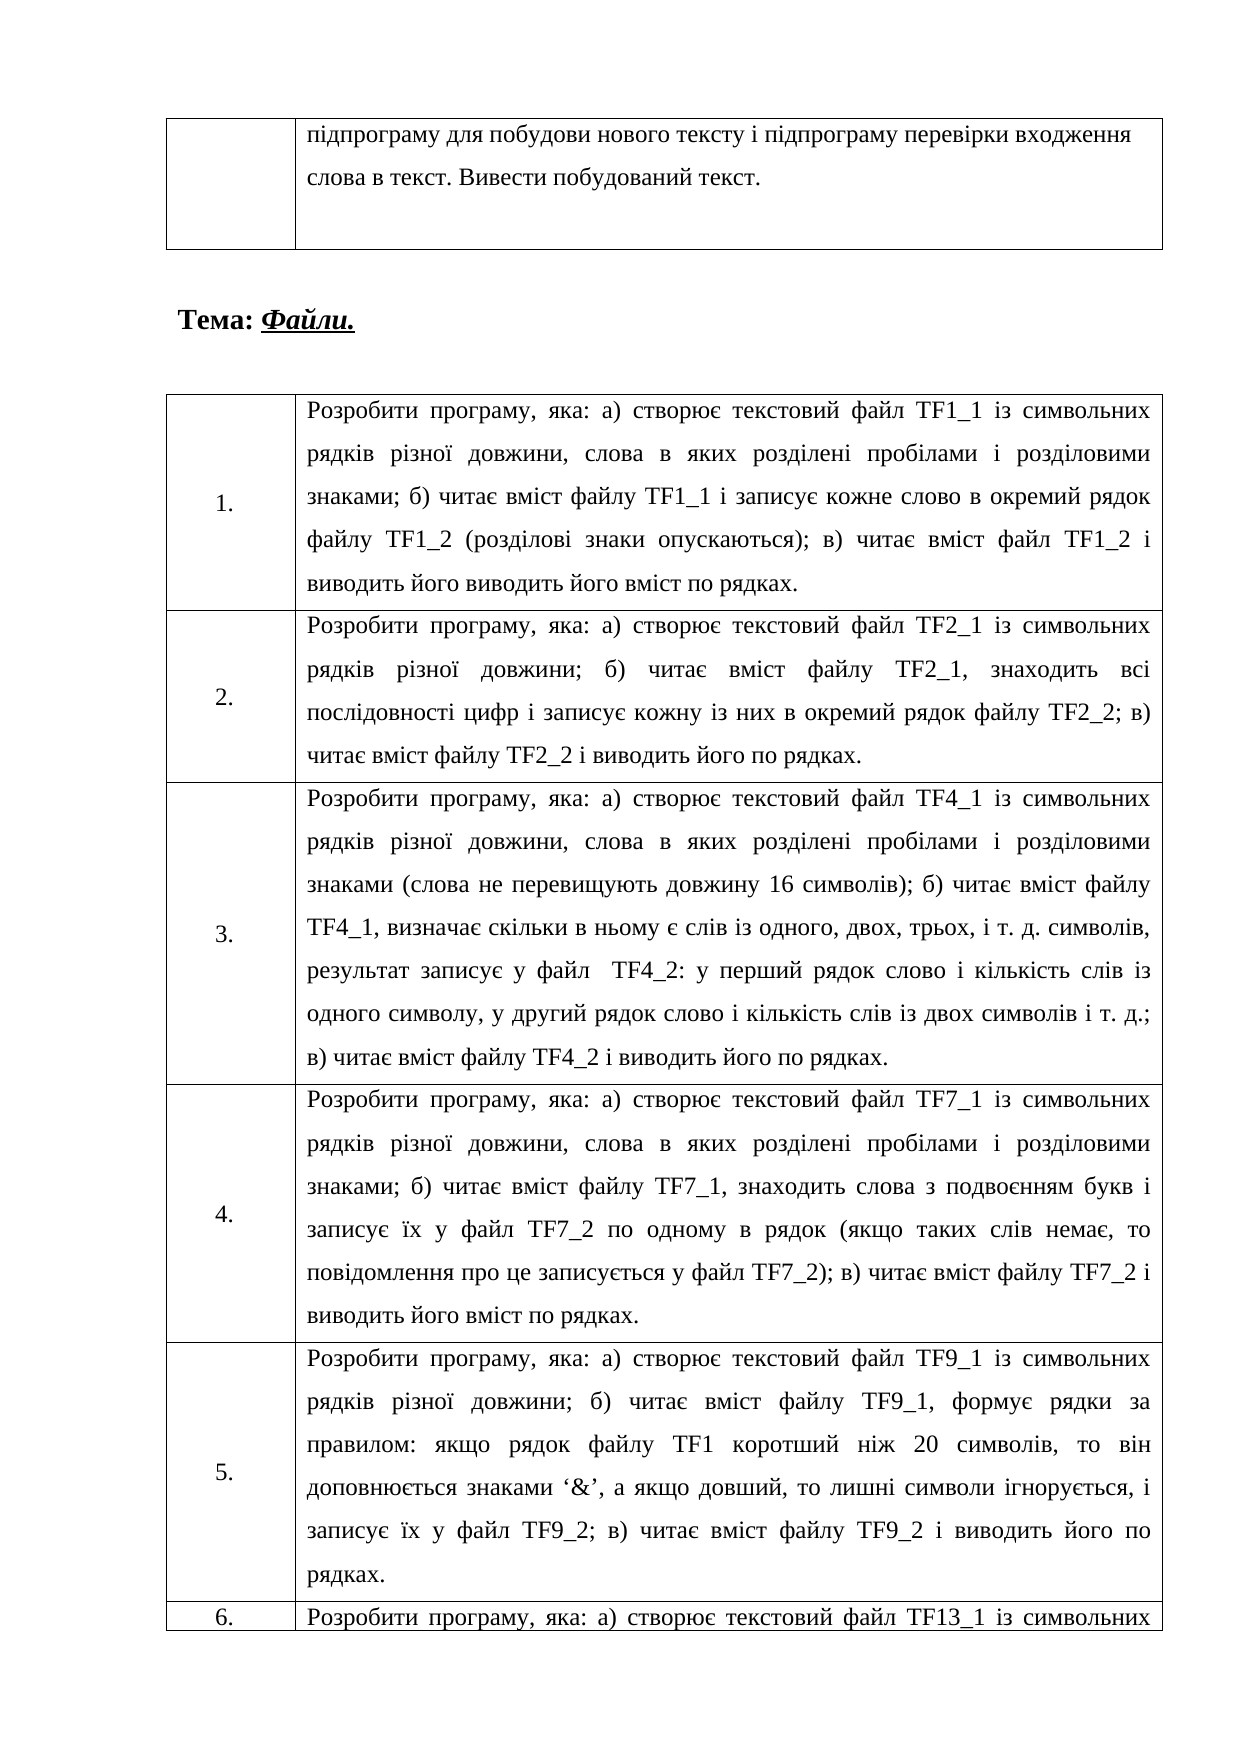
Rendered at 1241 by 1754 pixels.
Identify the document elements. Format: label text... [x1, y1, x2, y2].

table_cell Розробити програму, яка: а) створює текстовий файл TF2_1 із символьних рядків різної довжини; б) читає вміст файлу TF2_1, знаходить всі послідовності цифр і записує кожну із них в окремий рядок файлу TF2_2; в) читає вміст файлу TF2_2 і виводить його по рядках. [296, 611, 1162, 782]
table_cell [296, 119, 1162, 248]
table_cell [167, 119, 295, 248]
table_cell [167, 1602, 295, 1630]
table_cell Розробити програму, яка: а) створює текстовий файл TF7_1 із символьних рядків різної довжини, слова в яких розділені пробілами і розділовими знаками; б) читає вміст файлу TF7_1, знаходить слова з подвоєнням букв і записує їх у файл TF7_2 по одному в рядок (якщо таких слів немає, то повідомлення про це записується у файл TF7_2); в) читає вміст файлу TF7_2 і виводить його вміст по рядках. [296, 1085, 1162, 1342]
table_cell [167, 611, 295, 782]
table_cell [167, 783, 295, 1083]
table_header [167, 395, 295, 609]
table_cell Розробити програму, яка: а) створює текстовий файл TF4_1 із символьних рядків різної довжини, слова в яких розділені пробілами і розділовими знаками (слова не перевищують довжину 16 символів); б) читає вміст файлу TF4_1, визначає скільки в ньому є слів із одного, двох, трьох, і т. д. символів, результат записує у файл TF4_2: у перший рядок слово і кількість слів із одного символу, у другий рядок слово і кількість слів із двох символів і т. д.; в) читає вміст файлу TF4_2 і виводить його по рядках. [296, 783, 1162, 1083]
text Тема: Файли. [177, 302, 1152, 336]
table_cell Розробити програму, яка: а) створює текстовий файл TF9_1 із символьних рядків різної довжини; б) читає вміст файлу TF9_1, формує рядки за правилом: якщо рядок файлу TF1 коротший ніж 20 символів, то він доповнюється знаками ‘&’, а якщо довший, то лишні символи ігнорується, і записує їх у файл TF9_2; в) читає вміст файлу TF9_2 і виводить його по рядках. [296, 1343, 1162, 1601]
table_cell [296, 1602, 1162, 1630]
table_header Розробити програму, яка: а) створює текстовий файл TF1_1 із символьних рядків різної довжини, слова в яких розділені пробілами і розділовими знаками; б) читає вміст файлу TF1_1 і записує кожне слово в окремий рядок файлу TF1_2 (розділові знаки опускаються); в) читає вміст файл TF1_2 і виводить його виводить його вміст по рядках. [296, 395, 1162, 609]
table_cell [167, 1085, 295, 1342]
table_cell [167, 1343, 295, 1601]
